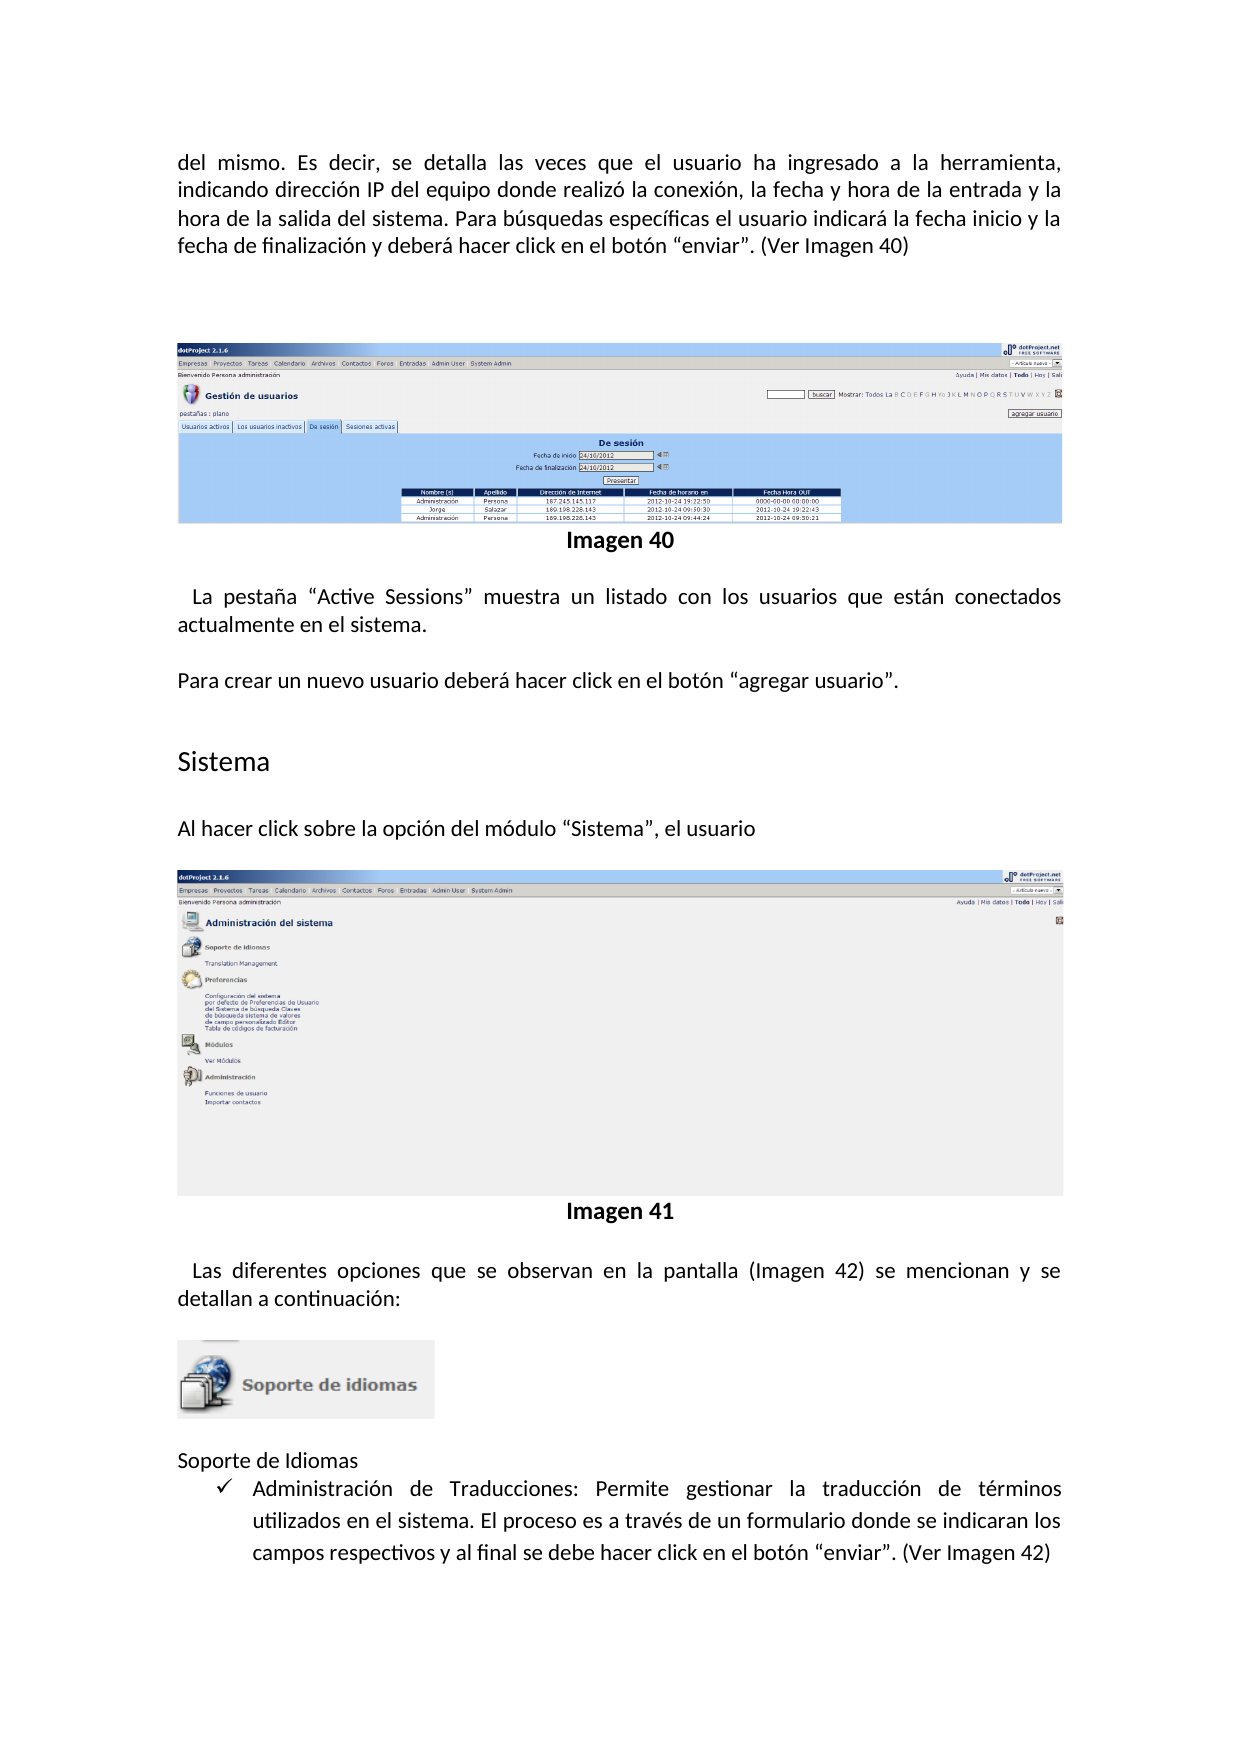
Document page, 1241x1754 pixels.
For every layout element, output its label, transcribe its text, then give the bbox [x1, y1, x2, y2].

subtitle Sistema [177, 743, 1063, 779]
picture [177, 343, 1063, 524]
text La pestaña “Active Sessions” muestra un listado con los usuarios que están conectados actualmente en el sistema. [177, 582, 1063, 638]
text Soporte de Idiomas [177, 1446, 1063, 1474]
text Las diferentes opciones que se observan en la pantalla (Imagen 42) se mencionan y se detallan a continuación: [177, 1257, 1063, 1313]
list Administración de Traducciones: Permite gestionar la traducción de términos utilizados en el sistema. El proceso es a través de un formulario donde se indicaran los campos respectivos y al final se debe hacer click en el botón “enviar”. (Ver Imagen 42) [215, 1474, 1063, 1567]
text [177, 148, 1063, 260]
text Imagen 41 [177, 1196, 1063, 1226]
text Imagen 40 [177, 524, 1063, 554]
picture [177, 870, 1064, 1196]
text Al hacer click sobre la opción del módulo “Sistema”, el usuario [177, 814, 1063, 842]
text Para crear un nuevo usuario deberá hacer click en el botón “agregar usuario”. [177, 666, 1063, 694]
picture [177, 1340, 435, 1419]
